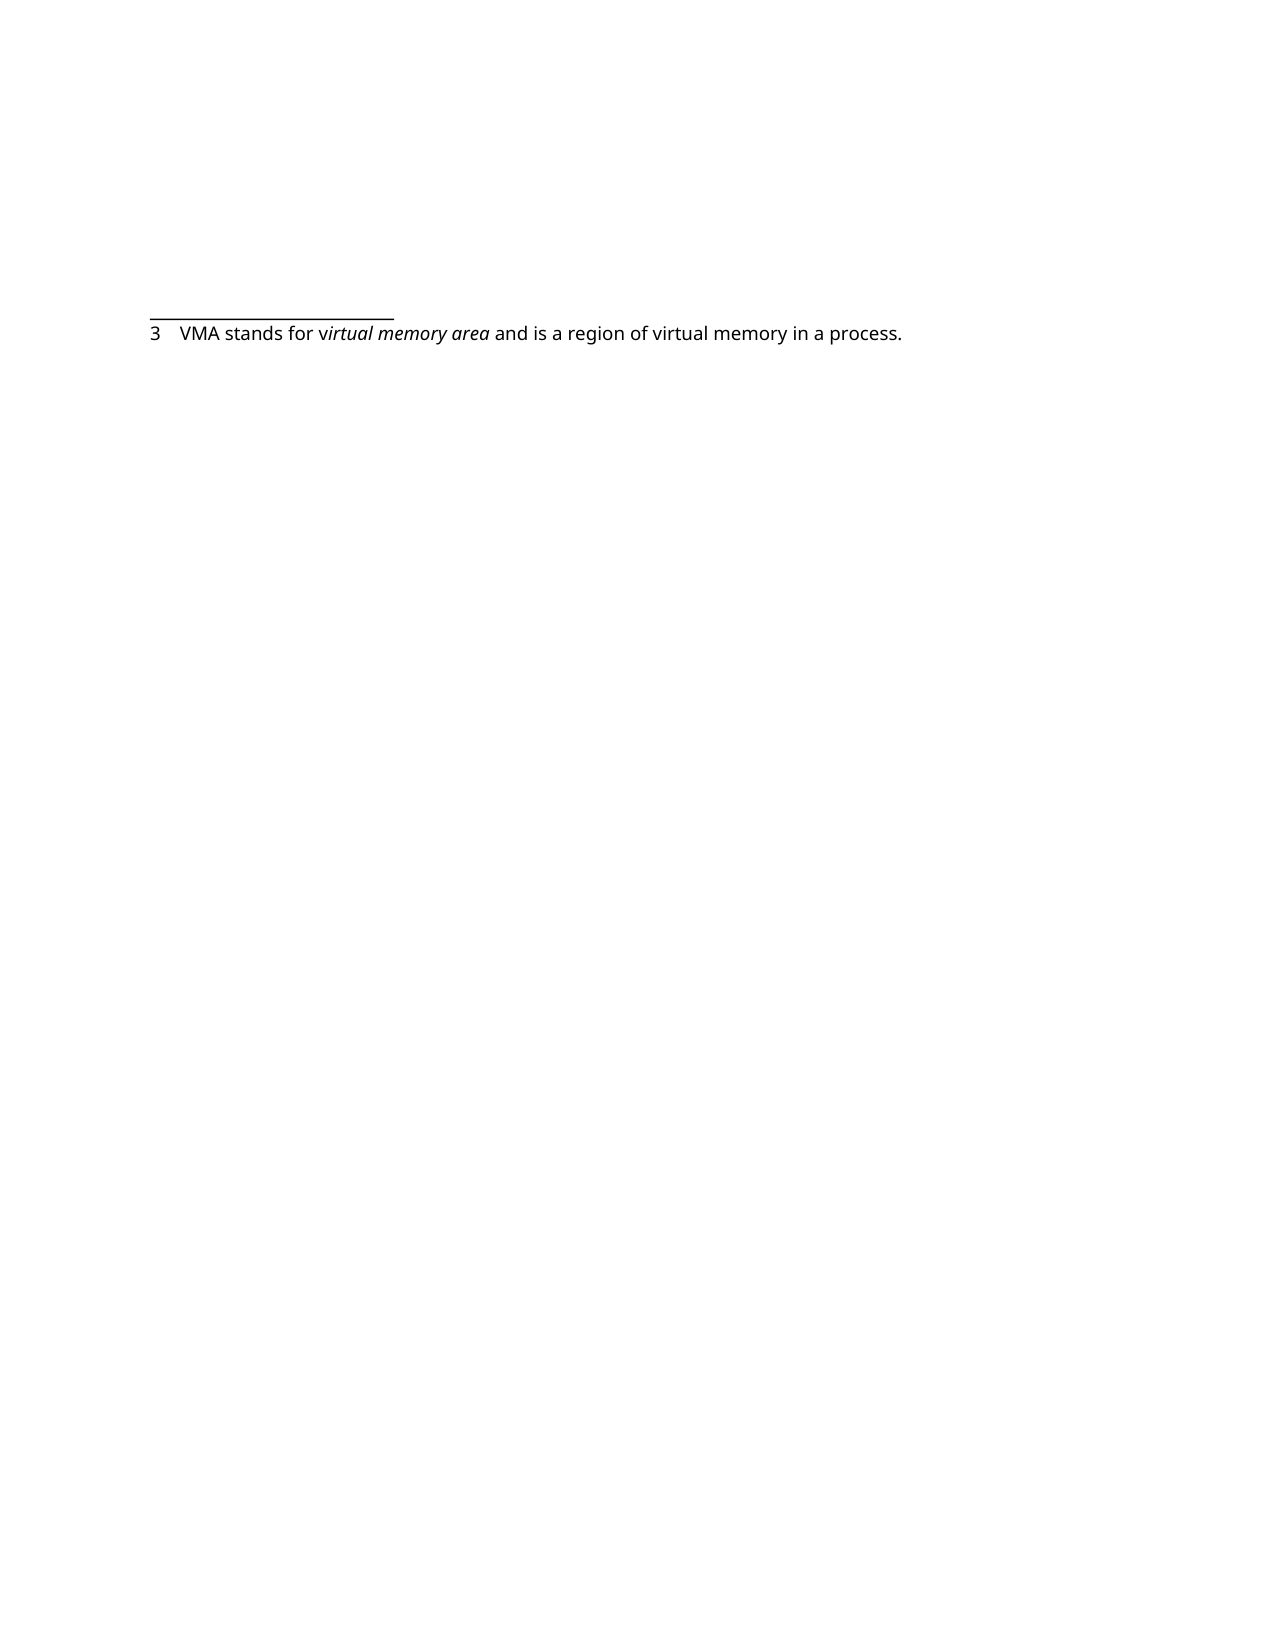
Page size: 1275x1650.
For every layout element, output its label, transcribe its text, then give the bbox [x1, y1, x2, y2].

list VMA stands for virtual memory area and is a region of virtual memory in a process. [150, 320, 1144, 346]
